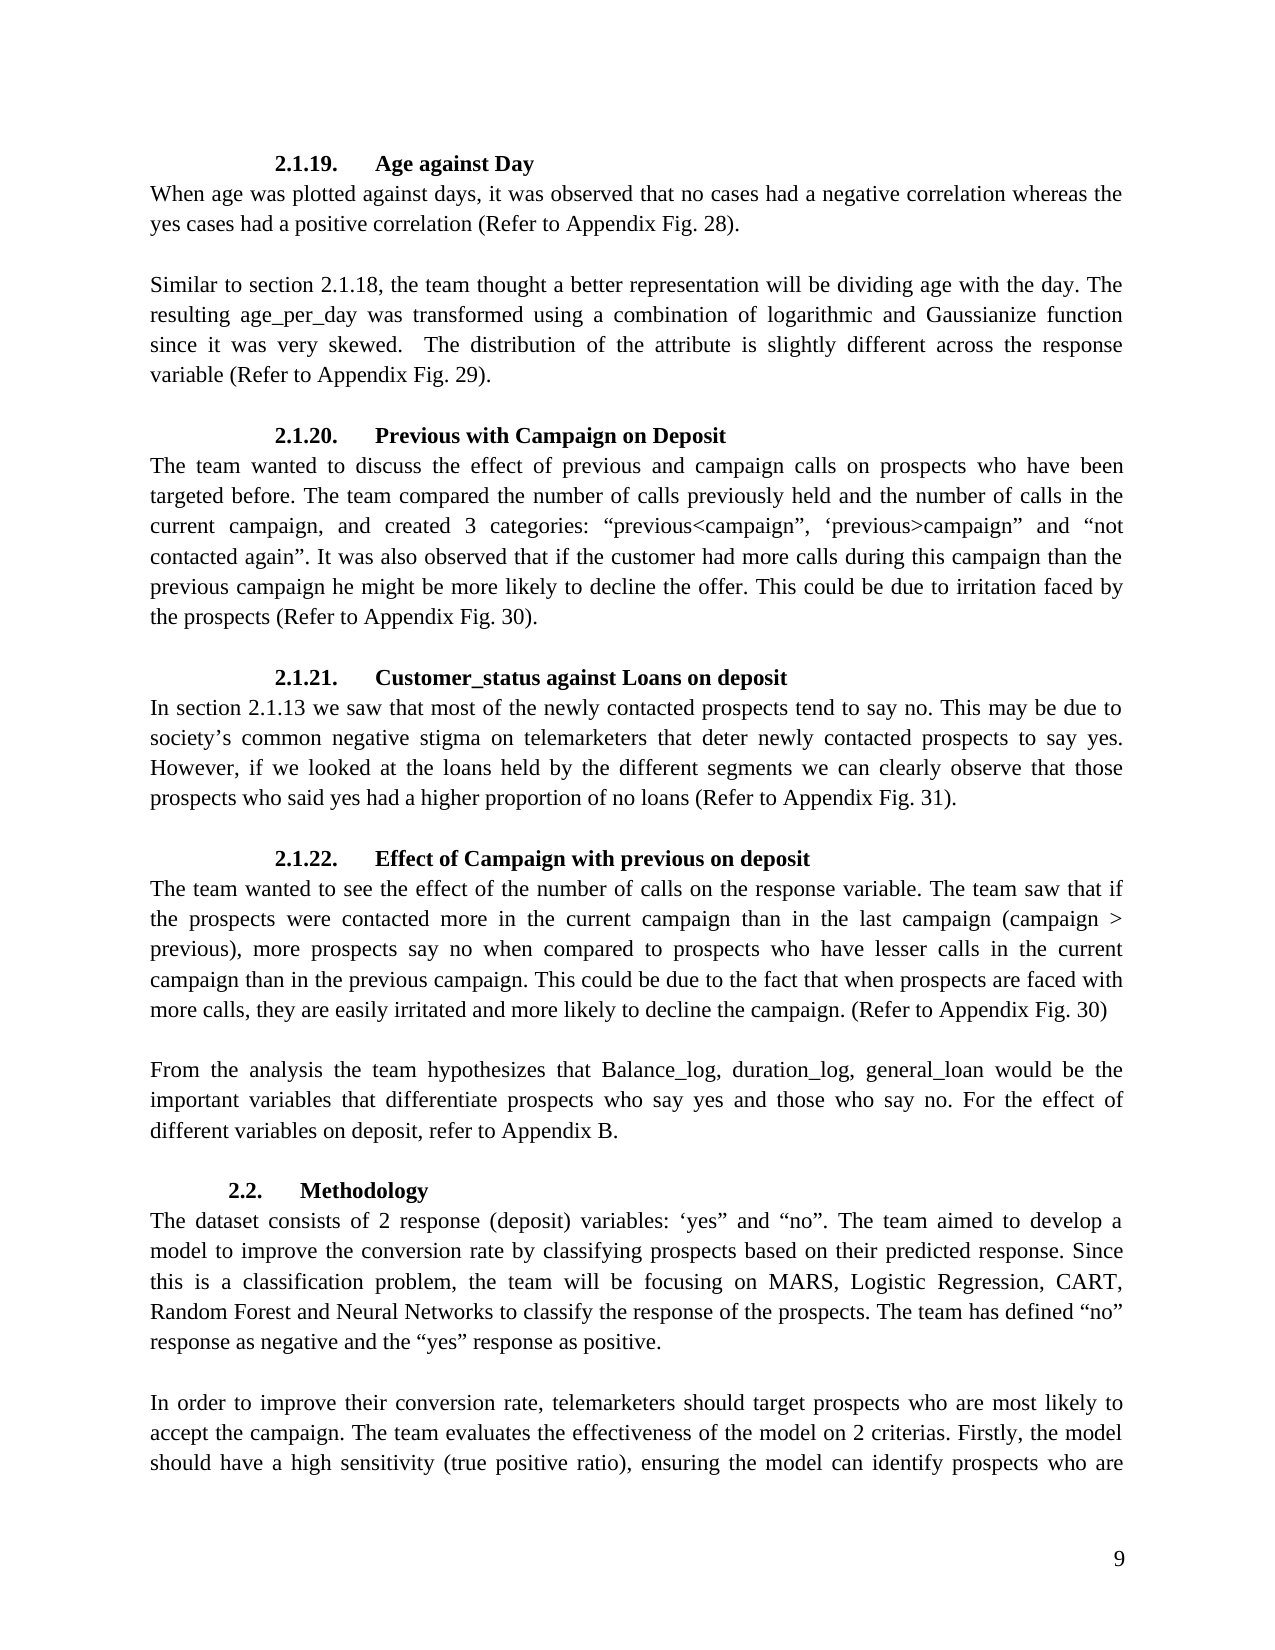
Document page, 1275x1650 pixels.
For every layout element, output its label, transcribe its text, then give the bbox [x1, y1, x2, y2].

subtitle Age against Day [337, 150, 1125, 176]
subtitle Previous with Campaign on Deposit [337, 422, 1125, 448]
subtitle Customer_status against Loans on deposit [337, 663, 1125, 690]
subtitle Effect of Campaign with previous on deposit [337, 845, 1125, 871]
text When age was plotted against days, it was observed that no cases had a negative correlation whereas the yes cases had a positive correlation (Refer to Appendix Fig. 28). [150, 180, 1125, 237]
text Similar to section 2.1.18, the team thought a better representation will be dividing age with the day. The resulting age_per_day was transformed using a combination of logarithmic and Gaussianize function since it was very skewed. The distribution of the attribute is slightly different across the response variable (Refer to Appendix Fig. 29). [150, 271, 1125, 388]
text The team wanted to see the effect of the number of calls on the response variable. The team saw that if the prospects were contacted more in the current campaign than in the last campaign (campaign > previous), more prospects say no when compared to prospects who have lesser calls in the current campaign than in the previous campaign. This could be due to the fact that when prospects are faced with more calls, they are easily irritated and more likely to decline the campaign. (Refer to Appendix Fig. 30) [150, 875, 1125, 1022]
text In section 2.1.13 we saw that most of the newly contacted prospects tend to say no. This may be due to society’s common negative stigma on telemarketers that deter newly contacted prospects to say yes. However, if we looked at the loans held by the different segments we can clearly observe that those prospects who said yes had a higher proportion of no loans (Refer to Appendix Fig. 31). [150, 694, 1125, 811]
text The team wanted to discuss the effect of previous and campaign calls on prospects who have been targeted before. The team compared the number of calls previously held and the number of calls in the current campaign, and created 3 categories: “previous<campaign”, ‘previous>campaign” and “not contacted again”. It was also observed that if the customer had more calls during this campaign than the previous campaign he might be more likely to decline the offer. This could be due to irritation faced by the prospects (Refer to Appendix Fig. 30). [150, 452, 1125, 629]
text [150, 1388, 1125, 1475]
text The dataset consists of 2 response (deposit) variables: ‘yes” and “no”. The team aimed to develop a model to improve the conversion rate by classifying prospects based on their predicted response. Since this is a classification problem, the team will be focusing on MARS, Logistic Regression, CART, Random Forest and Neural Networks to classify the response of the prospects. The team has defined “no” response as negative and the “yes” response as positive. [150, 1207, 1125, 1354]
text From the analysis the team hypothesizes that Balance_log, duration_log, general_loan would be the important variables that differentiate prospects who say yes and those who say no. For the effect of different variables on deposit, refer to Appendix B. [150, 1056, 1125, 1143]
subtitle Methodology [262, 1177, 1125, 1203]
